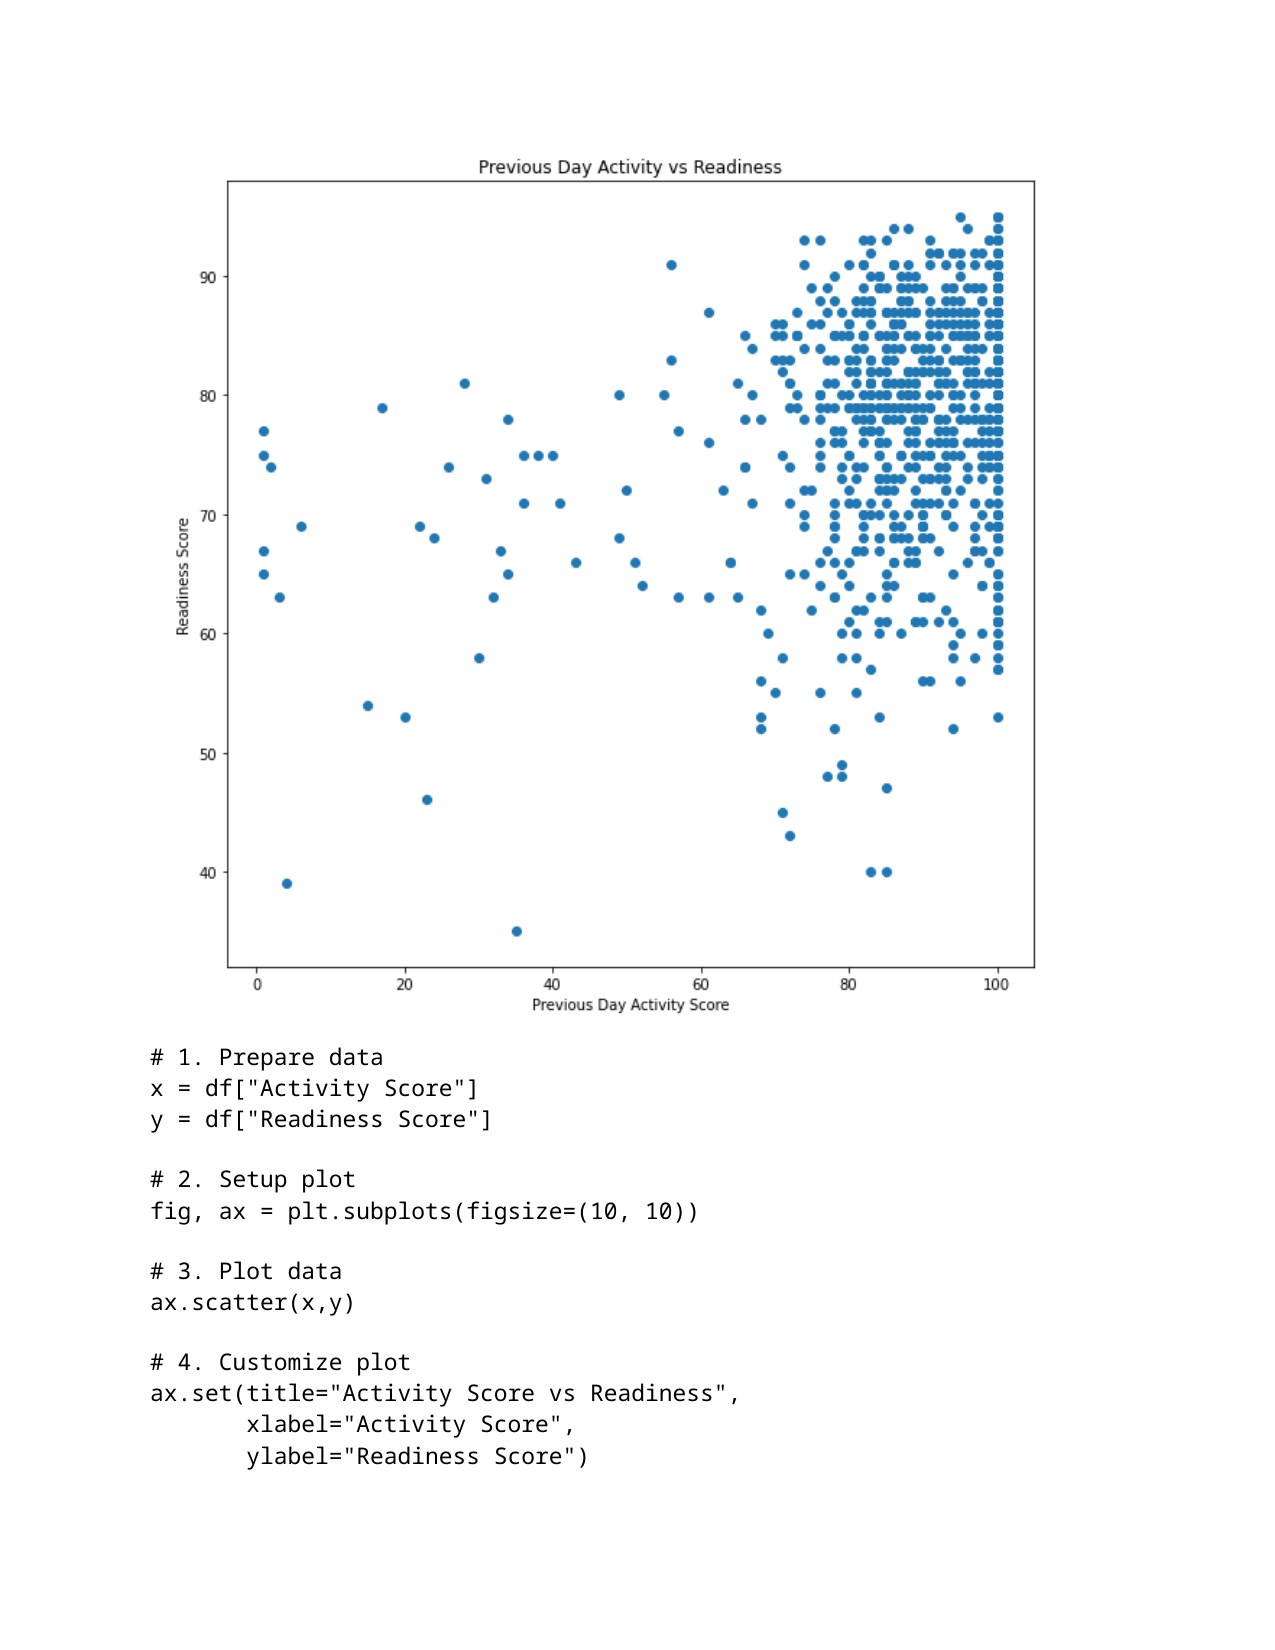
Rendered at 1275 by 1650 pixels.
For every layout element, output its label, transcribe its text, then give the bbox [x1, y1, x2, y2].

picture [168, 150, 1044, 1022]
